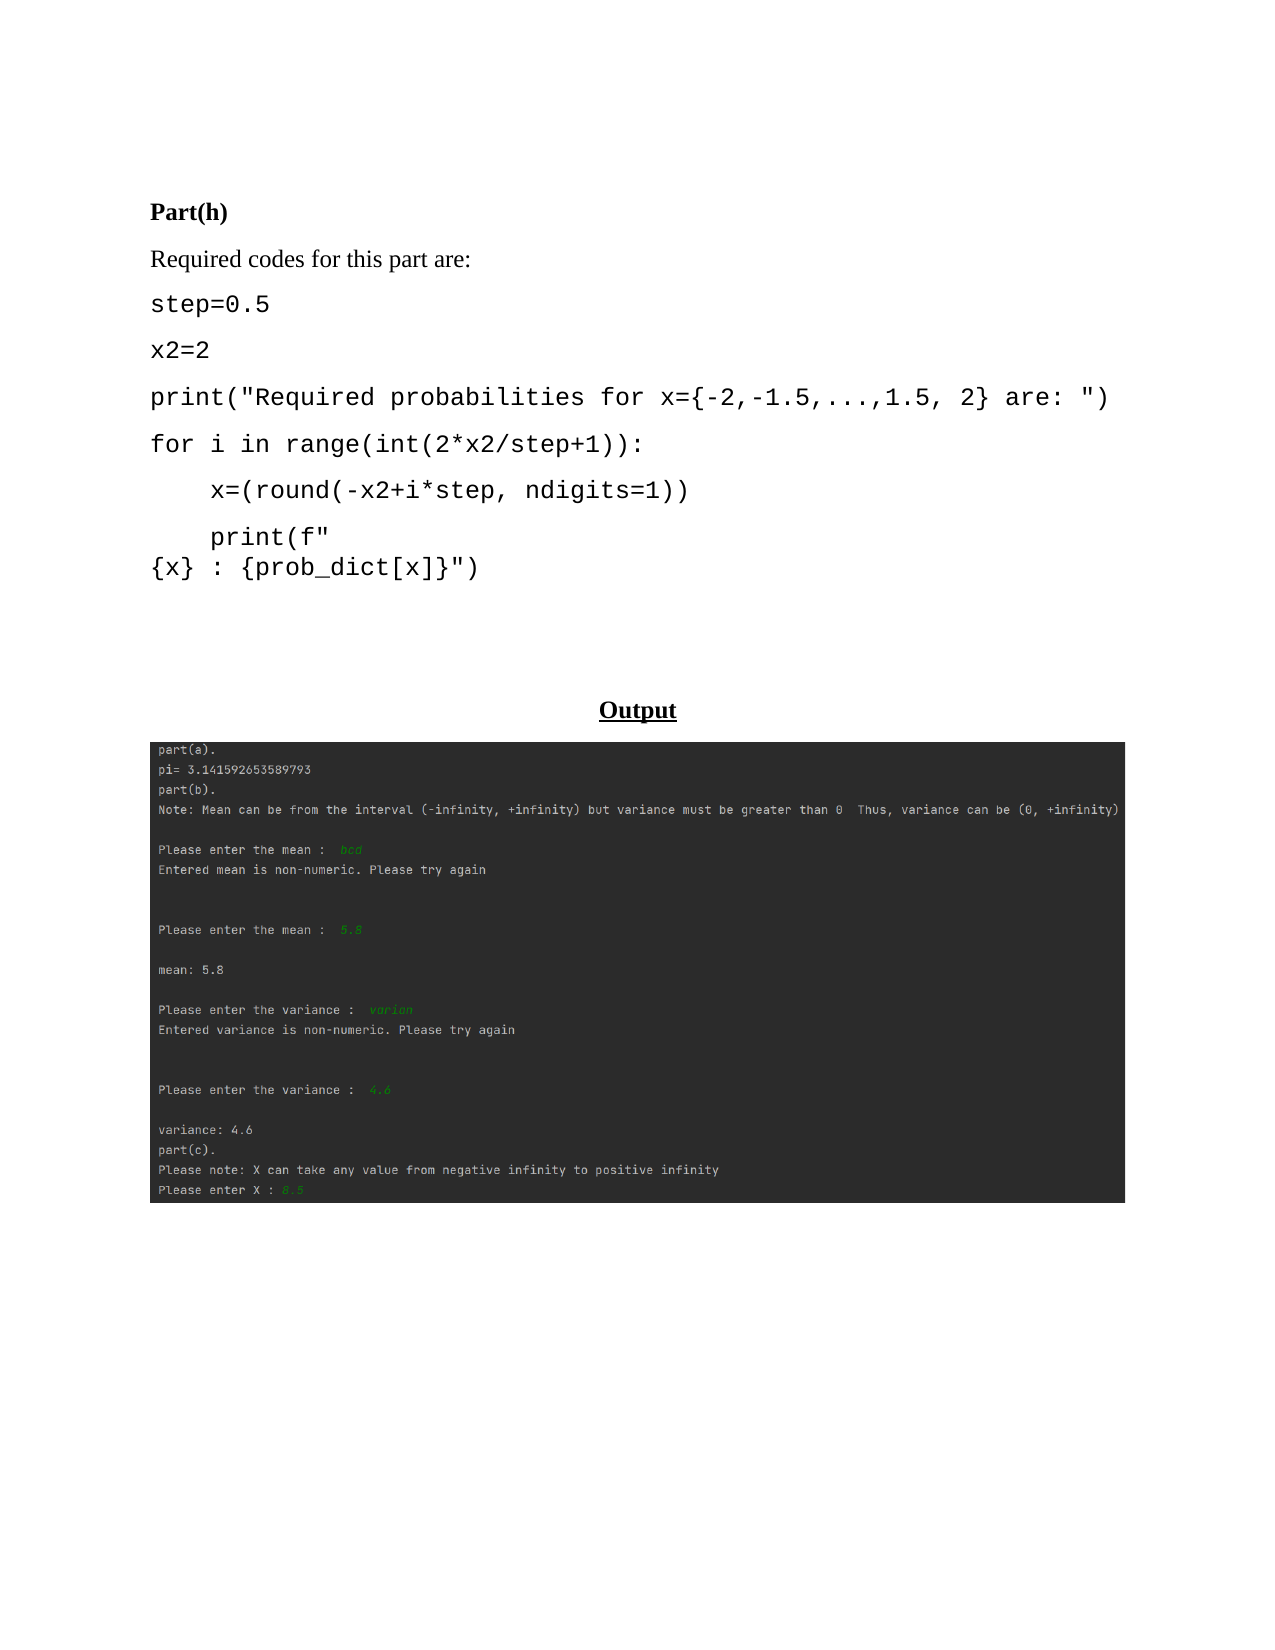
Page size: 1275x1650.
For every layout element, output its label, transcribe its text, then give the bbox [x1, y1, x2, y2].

text Part(h) [150, 197, 1125, 226]
text step=0.5 [150, 291, 1125, 319]
text for i in range(int(2*x2/step+1)): [150, 431, 1125, 459]
text x2=2 [150, 338, 1125, 366]
text print("Required probabilities for x={-2,-1.5,...,1.5, 2} are: ") [150, 384, 1125, 413]
text Output [150, 695, 1125, 724]
text Required codes for this part are: [150, 244, 1125, 273]
text print(f" {x} : {prob_dict[x]}") [150, 524, 1125, 583]
picture [150, 742, 1125, 1203]
text x=(round(-x2+i*step, ndigits=1)) [150, 478, 1125, 506]
